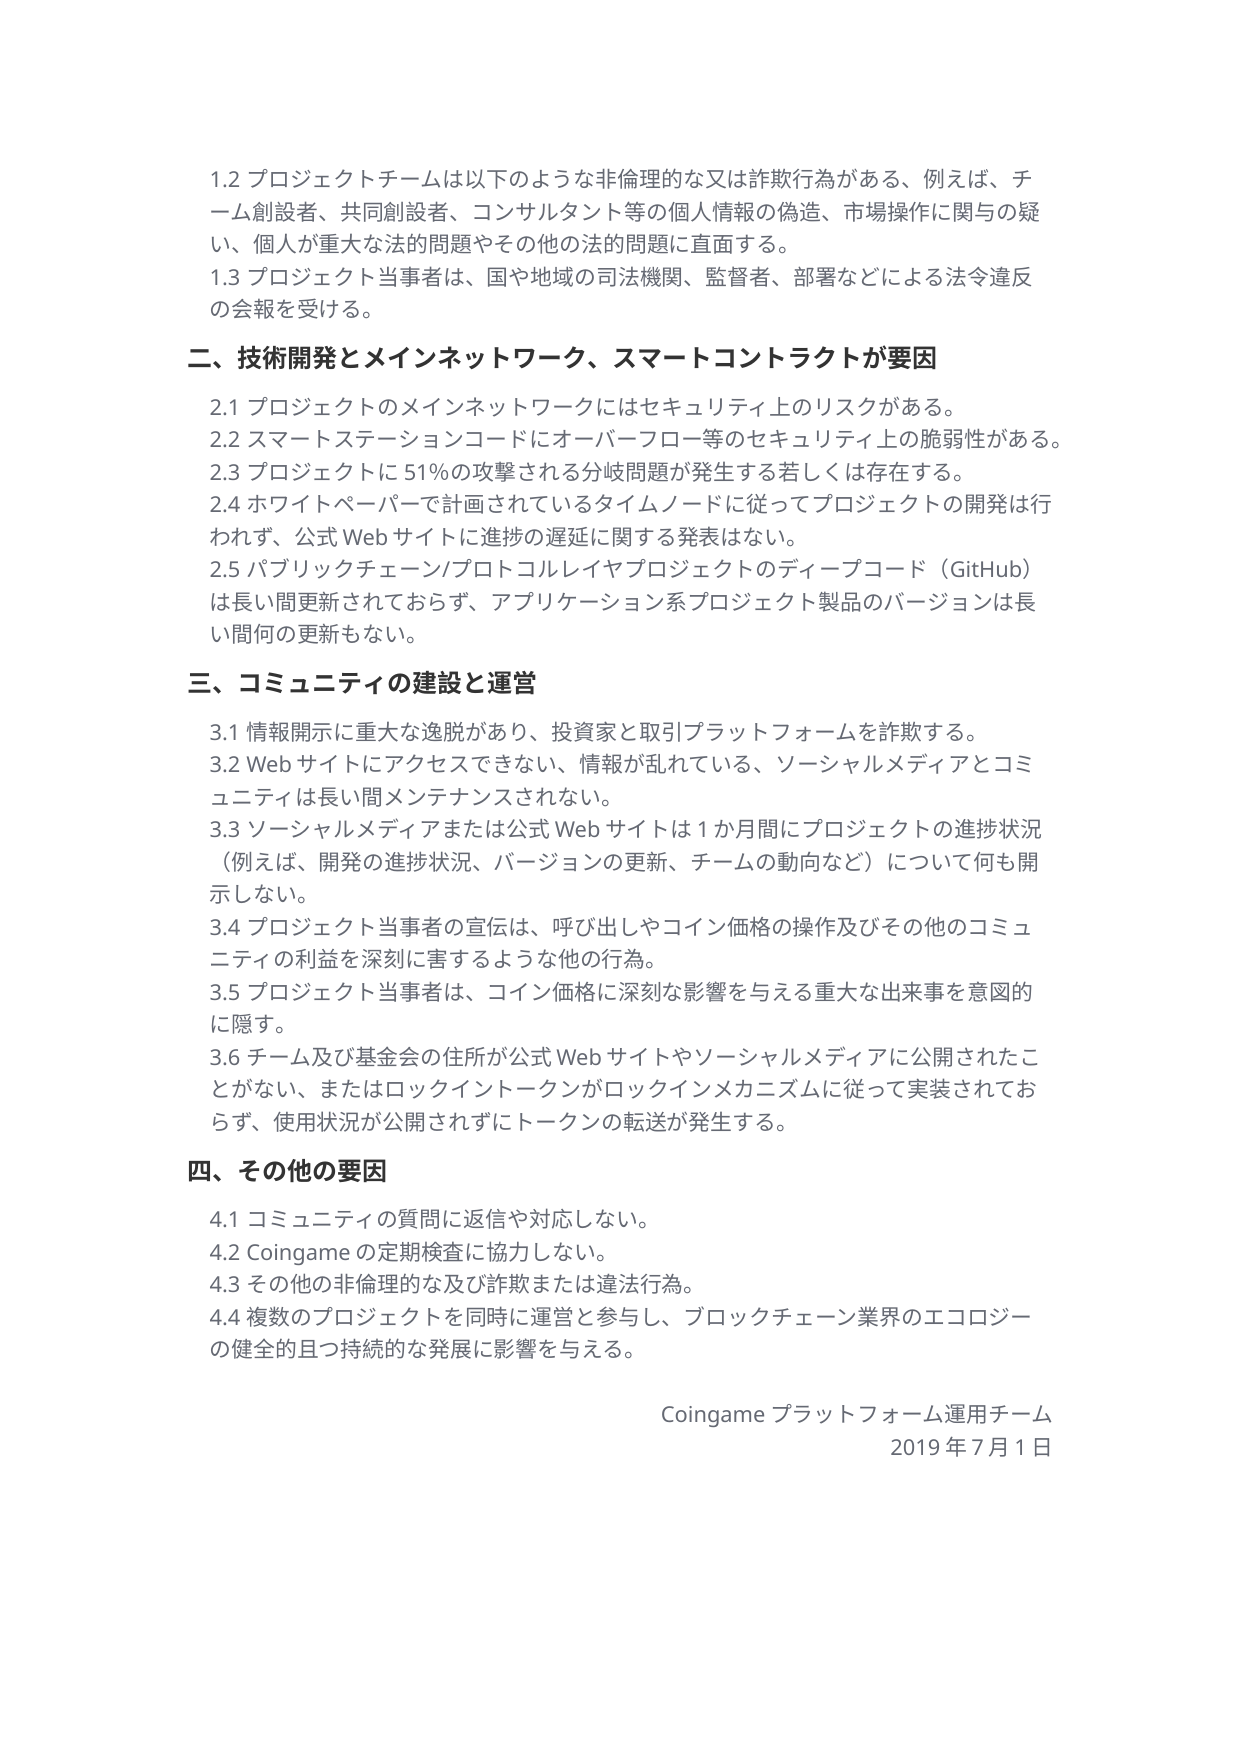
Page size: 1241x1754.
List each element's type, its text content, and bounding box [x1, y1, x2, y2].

text 4.2 Coingameの定期検査に協力しない。 [209, 1234, 1053, 1267]
text 2.1 プロジェクトのメインネットワークにはセキュリティ上のリスクがある。 [209, 389, 1053, 422]
text 1.3 プロジェクト当事者は、国や地域の司法機関、監督者、部署などによる法令違反の会報を受ける。 [209, 259, 1053, 324]
text Coingameプラットフォーム運用チーム [187, 1397, 770, 1429]
text 2.5 パブリックチェーン/プロトコルレイヤプロジェクトのディープコード（GitHub）は長い間更新されておらず、アプリケーション系プロジェクト製品のバージョンは長い間何の更新もない。 [209, 552, 1053, 649]
text 2019年7月1日 [187, 1429, 1053, 1462]
text 2.4 ホワイトペーパーで計画されているタイムノードに従ってプロジェクトの開発は行われず、公式Webサイトに進捗の遅延に関する発表はない。 [209, 487, 1053, 552]
text 四、その他の要因 [187, 1137, 1053, 1202]
text 4.4 複数のプロジェクトを同時に運営と参与し、ブロックチェーン業界のエコロジーの健全的且つ持続的な発展に影響を与える。 [209, 1299, 1053, 1364]
text 3.1 情報開示に重大な逸脱があり、投資家と取引プラットフォームを詐欺する。 [209, 714, 1053, 747]
text 三、コミュニティの建設と運営 [187, 649, 1053, 714]
text 2.3 プロジェクトに51％の攻撃される分岐問題が発生する若しくは存在する。 [209, 454, 1053, 487]
text 3.3 ソーシャルメディアまたは公式Webサイトは1か月間にプロジェクトの進捗状況（例えば、開発の進捗状況、バージョンの更新、チームの動向など）について何も開示しない。 [209, 812, 1053, 909]
text 4.3 その他の非倫理的な及び詐欺または違法行為。 [683, 1267, 1053, 1299]
text 二、技術開発とメインネットワーク、スマートコントラクトが要因 [187, 324, 1053, 389]
text 4.1 コミュニティの質問に返信や対応しない。 [638, 1202, 1053, 1234]
text 3.2 Webサイトにアクセスできない、情報が乱れている、ソーシャルメディアとコミュニティは長い間メンテナンスされない。 [209, 747, 1053, 812]
text 1.2 プロジェクトチームは以下のような非倫理的な又は詐欺行為がある、例えば、チーム創設者、共同創設者、コンサルタント等の個人情報の偽造、市場操作に関与の疑い、個人が重大な法的問題やその他の法的問題に直面する。 [209, 162, 1053, 259]
text 3.6 チーム及び基金会の住所が公式Webサイトやソーシャルメディアに公開されたことがない、またはロックイントークンがロックインメカニズムに従って実装されておらず、使用状況が公開されずにトークンの転送が発生する。 [209, 1039, 1053, 1137]
text 3.4 プロジェクト当事者の宣伝は、呼び出しやコイン価格の操作及びその他のコミュニティの利益を深刻に害するような他の行為。 [209, 909, 1053, 974]
text 3.5 プロジェクト当事者は、コイン価格に深刻な影響を与える重大な出来事を意図的に隠す。 [209, 974, 1053, 1039]
